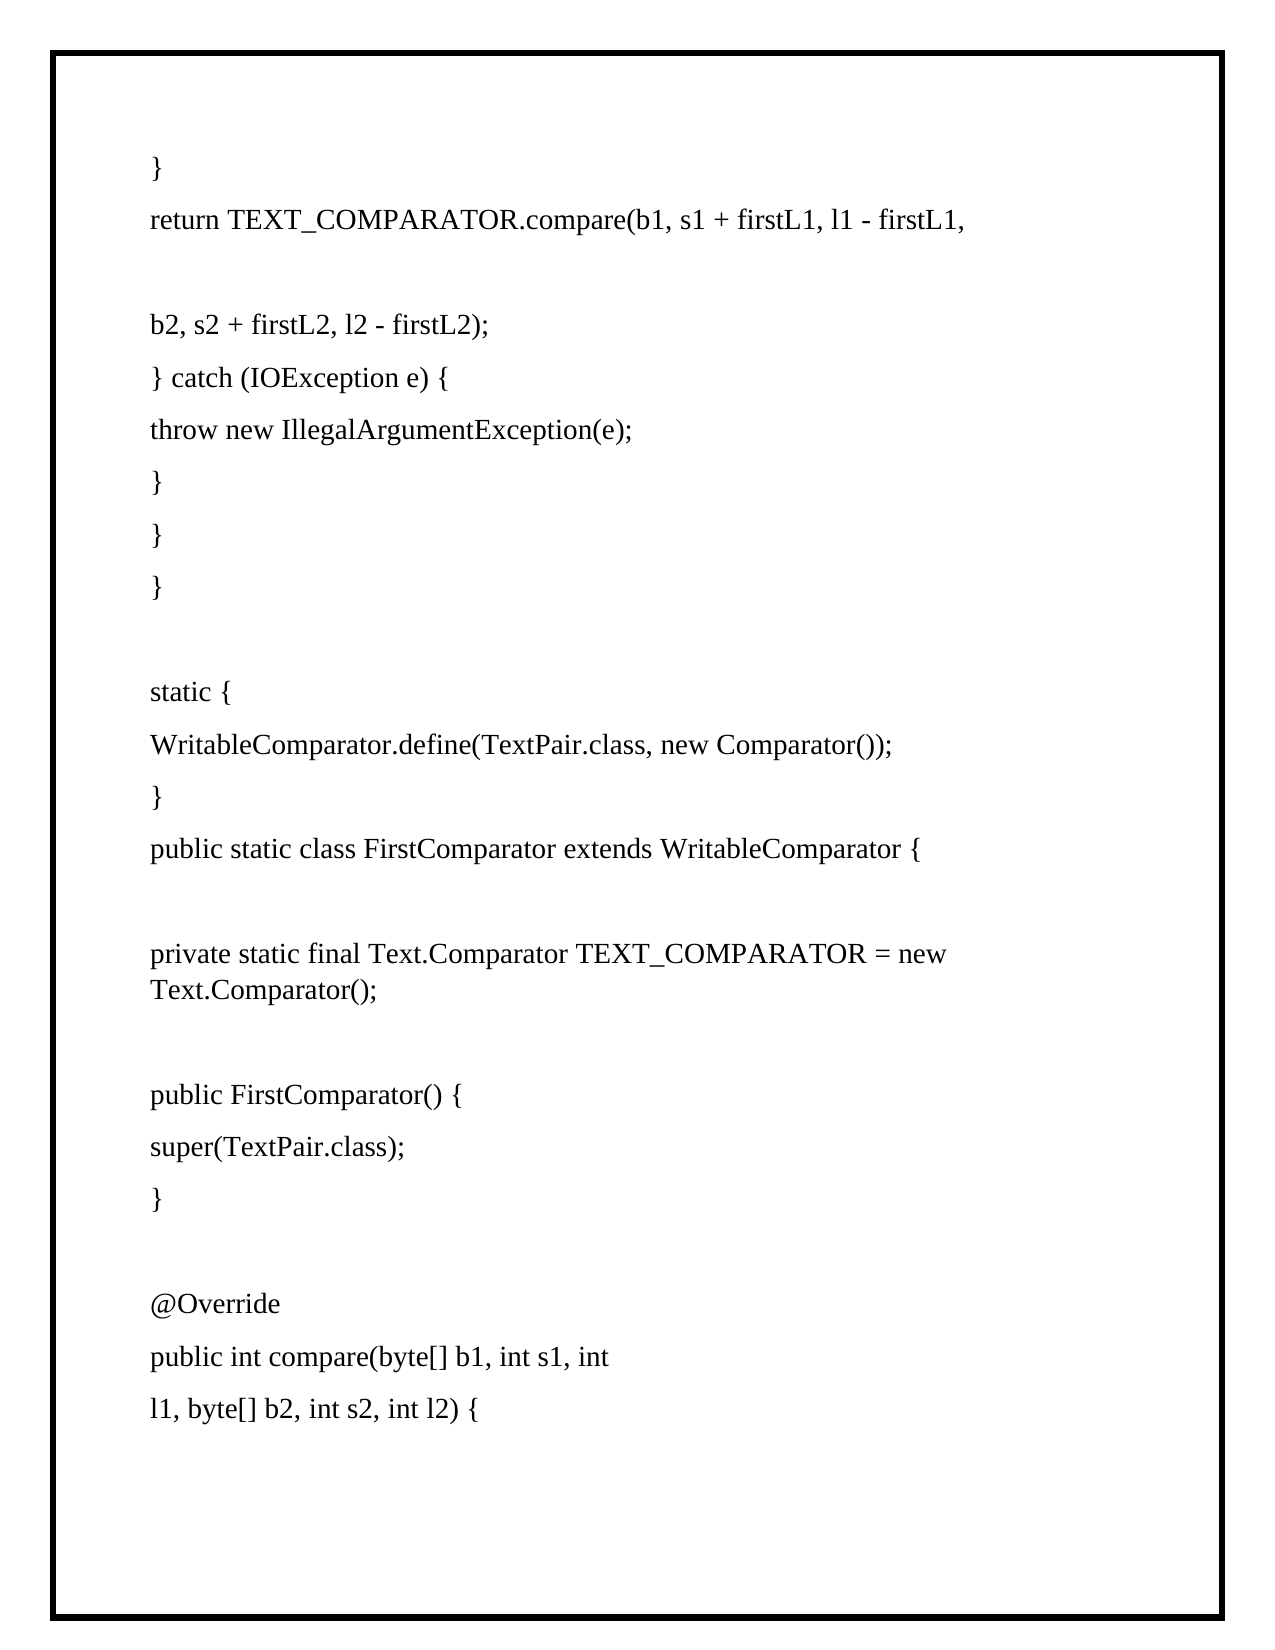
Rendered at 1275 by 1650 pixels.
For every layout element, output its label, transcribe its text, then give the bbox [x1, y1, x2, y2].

text } [150, 517, 1158, 550]
text } [150, 1181, 1158, 1215]
text } [150, 569, 1158, 603]
text public FirstComparator() { super(TextPair.class); [150, 1077, 464, 1162]
text WritableComparator.define(TextPair.class, new Comparator()); [150, 727, 1158, 760]
text throw new IllegalArgumentException(e); [150, 412, 1158, 445]
text } [150, 150, 1158, 183]
text @Override [150, 1286, 1158, 1320]
text } catch (IOException e) { [150, 360, 1158, 393]
text } [150, 779, 1158, 813]
text private static final Text.Comparator TEXT_COMPARATOR = new Text.Comparator(); [150, 936, 1158, 1006]
text public static class FirstComparator extends WritableComparator { [150, 831, 1158, 865]
text public int compare(byte[] b1, int s1, int l1, byte[] b2, int s2, int l2) { [150, 1339, 646, 1425]
text return TEXT_COMPARATOR.compare(b1, s1 + firstL1, l1 - firstL1, [150, 202, 1158, 236]
text static { [150, 674, 1158, 708]
text } [150, 464, 1158, 498]
text b2, s2 + firstL2, l2 - firstL2); [150, 307, 1158, 341]
